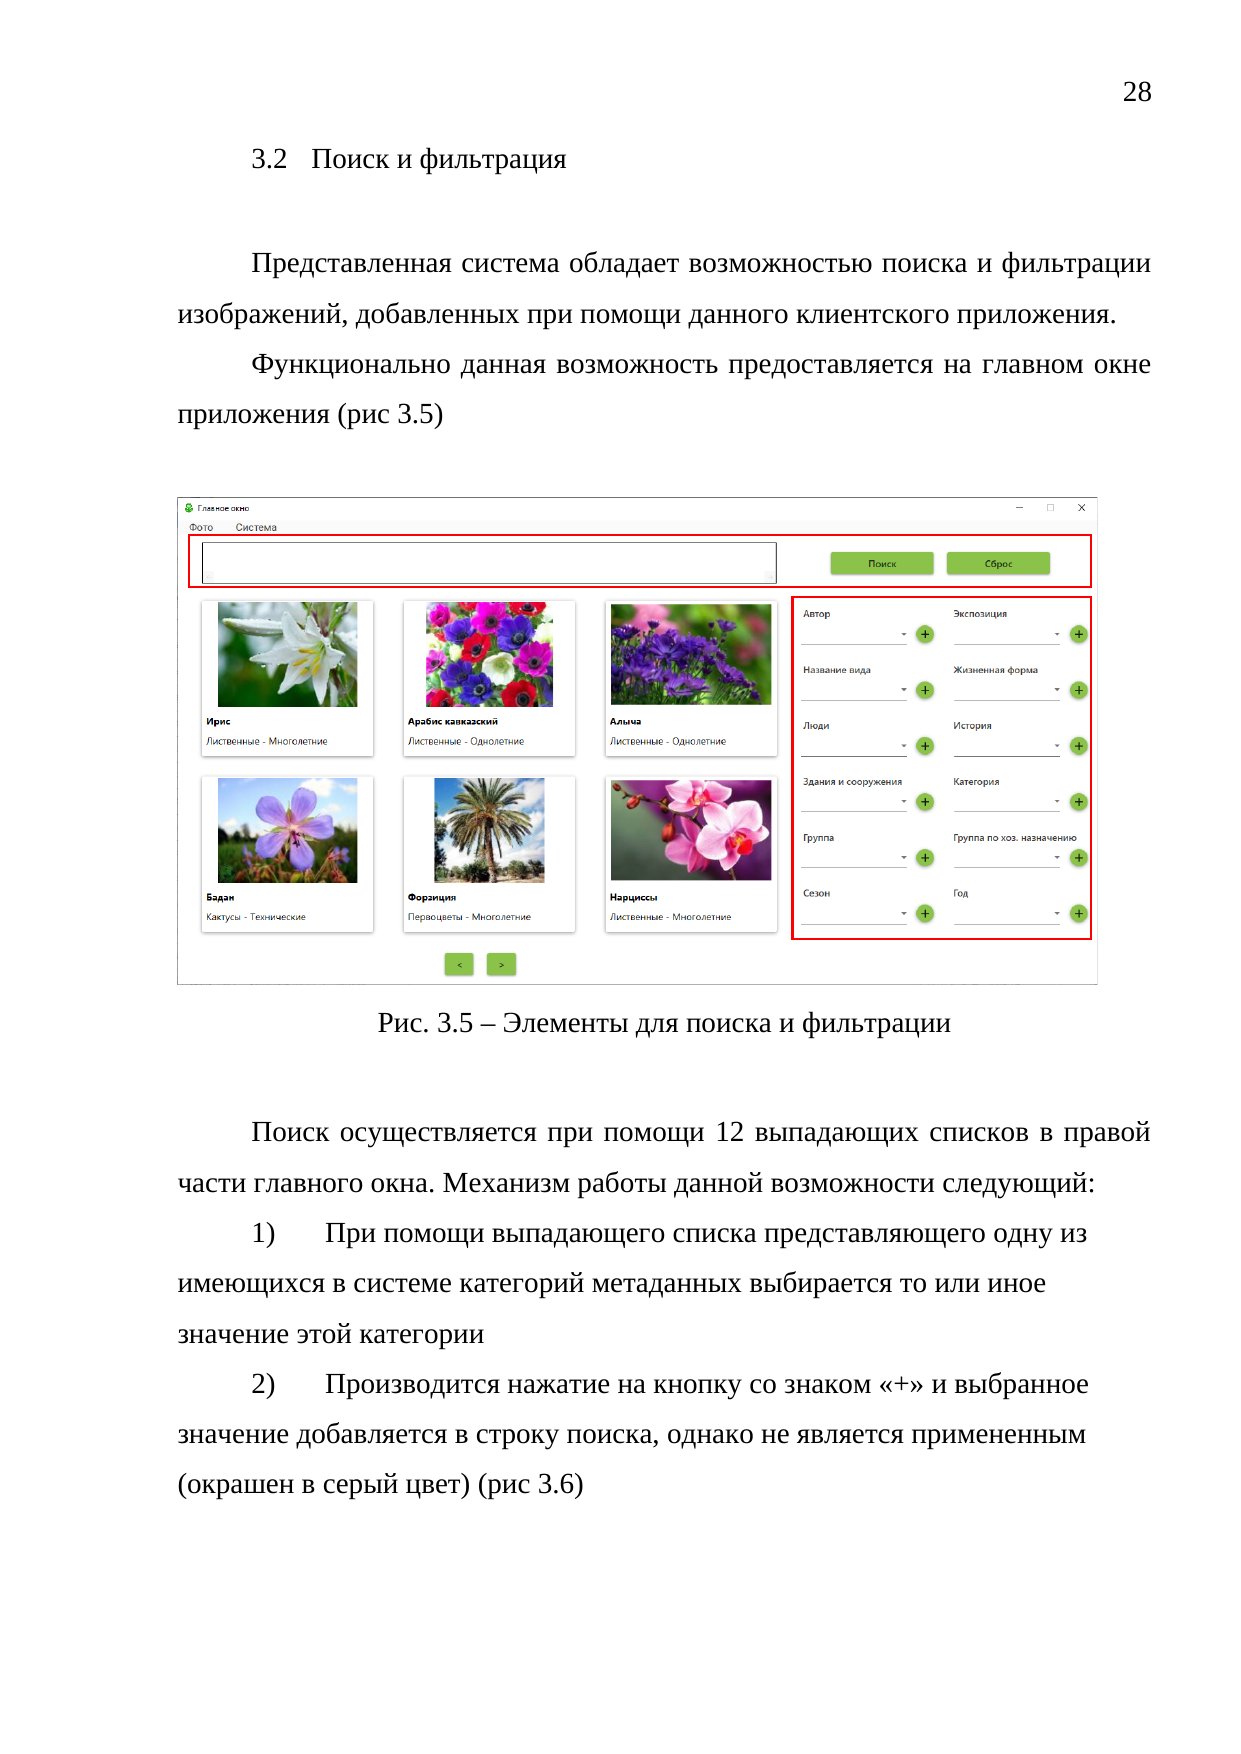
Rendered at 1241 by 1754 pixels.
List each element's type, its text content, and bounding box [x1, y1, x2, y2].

text Поиск осуществляется при помощи 12 выпадающих списков в правой части главного окна. Механизм работы данной возможности следующий: [177, 1114, 1152, 1198]
text Рис. 3.5 – Элементы для поиска и фильтрации [177, 1006, 1152, 1039]
list При помощи выпадающего списка представляющего одну из имеющихся в системе категорий метаданных выбирается то или иное значение этой категории [177, 1215, 1152, 1349]
subtitle Поиск и фильтрация [251, 141, 1152, 174]
picture [177, 497, 1098, 985]
text Представленная система обладает возможностью поиска и фильтрации изображений, добавленных при помощи данного клиентского приложения. [177, 246, 1152, 329]
text Функционально данная возможность предоставляется на главном окне приложения (рис 3.5) [177, 346, 1152, 430]
list Производится нажатие на кнопку со знаком «+» и выбранное значение добавляется в строку поиска, однако не является примененным (окрашен в серый цвет) (рис 3.6) [177, 1366, 1152, 1500]
